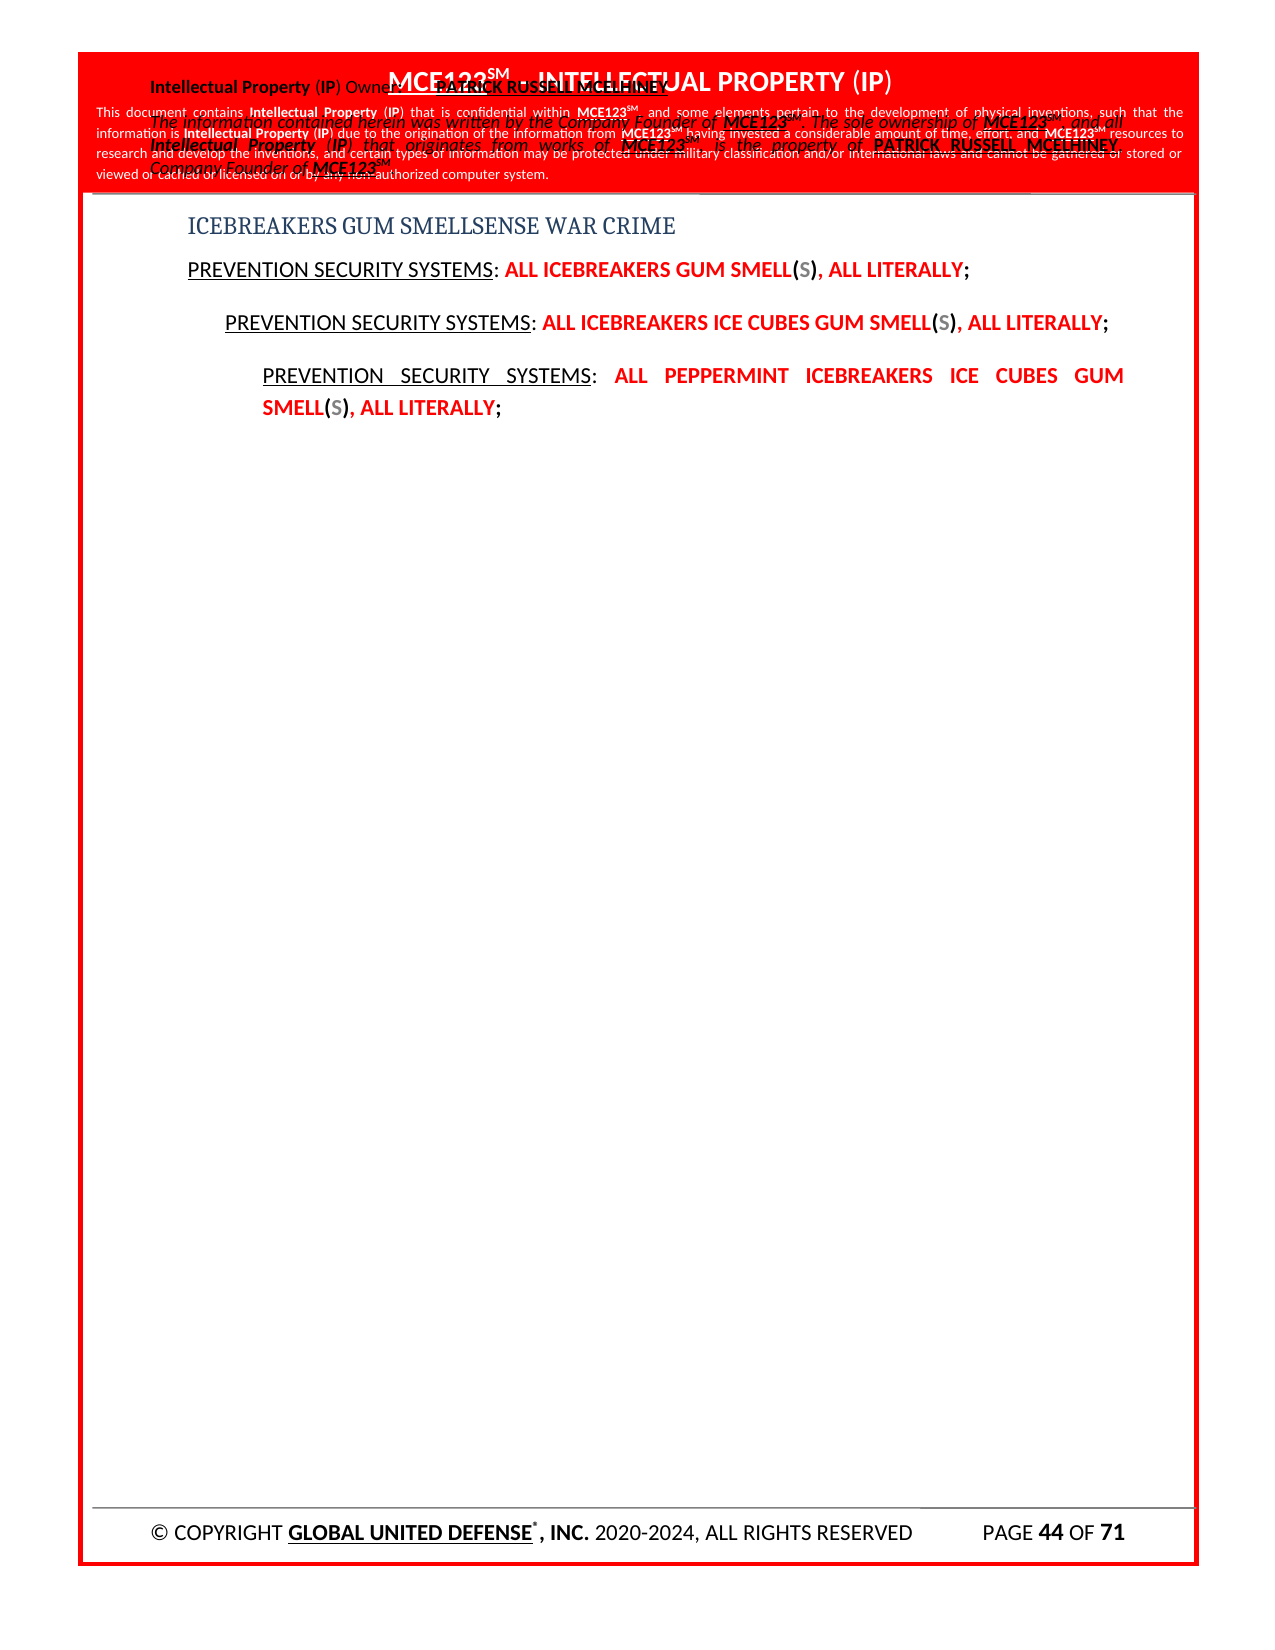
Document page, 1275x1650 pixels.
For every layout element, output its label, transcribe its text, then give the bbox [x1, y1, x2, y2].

text PREVENTION SECURITY SYSTEMS: ALL ICEBREAKERS ICE CUBES GUM SMELL(S), ALL LITERALLY; [225, 308, 1125, 336]
subtitle ICEBREAKERS GUM SMELLSENSE WAR CRIME [187, 212, 1125, 240]
text PREVENTION SECURITY SYSTEMS: ALL ICEBREAKERS GUM SMELL(S), ALL LITERALLY; [187, 255, 1125, 283]
text PREVENTION SECURITY SYSTEMS: ALL PEPPERMINT ICEBREAKERS ICE CUBES GUM SMELL(S), ALL LITERALLY; [262, 361, 1125, 421]
